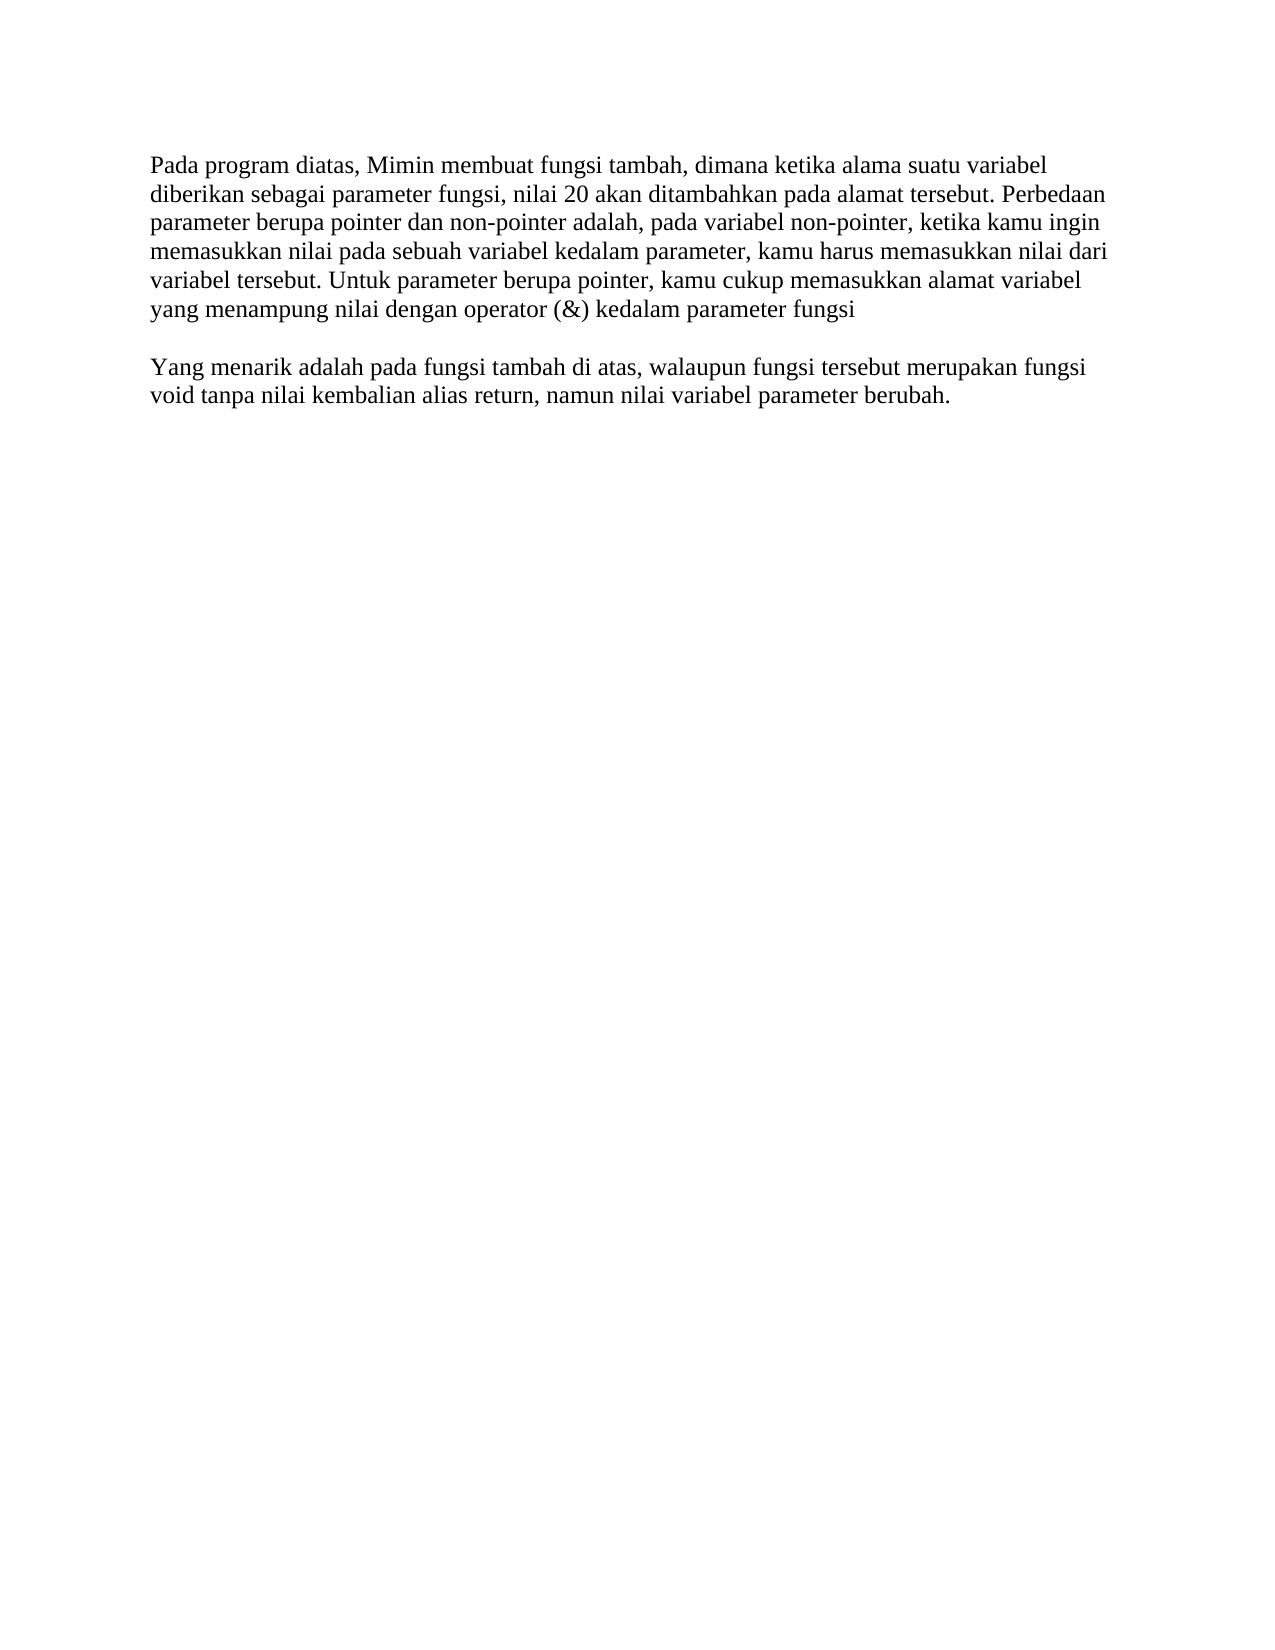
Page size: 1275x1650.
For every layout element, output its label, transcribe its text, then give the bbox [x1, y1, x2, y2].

text Yang menarik adalah pada fungsi tambah di atas, walaupun fungsi tersebut merupakan fungsi void tanpa nilai kembalian alias return, namun nilai variabel parameter berubah. [150, 352, 1125, 409]
text Pada program diatas, Mimin membuat fungsi tambah, dimana ketika alama suatu variabel diberikan sebagai parameter fungsi, nilai 20 akan ditambahkan pada alamat tersebut. Perbedaan parameter berupa pointer dan non-pointer adalah, pada variabel non-pointer, ketika kamu ingin memasukkan nilai pada sebuah variabel kedalam parameter, kamu harus memasukkan nilai dari variabel tersebut. Untuk parameter berupa pointer, kamu cukup memasukkan alamat variabel yang menampung nilai dengan operator (&) kedalam parameter fungsi [150, 150, 1125, 322]
